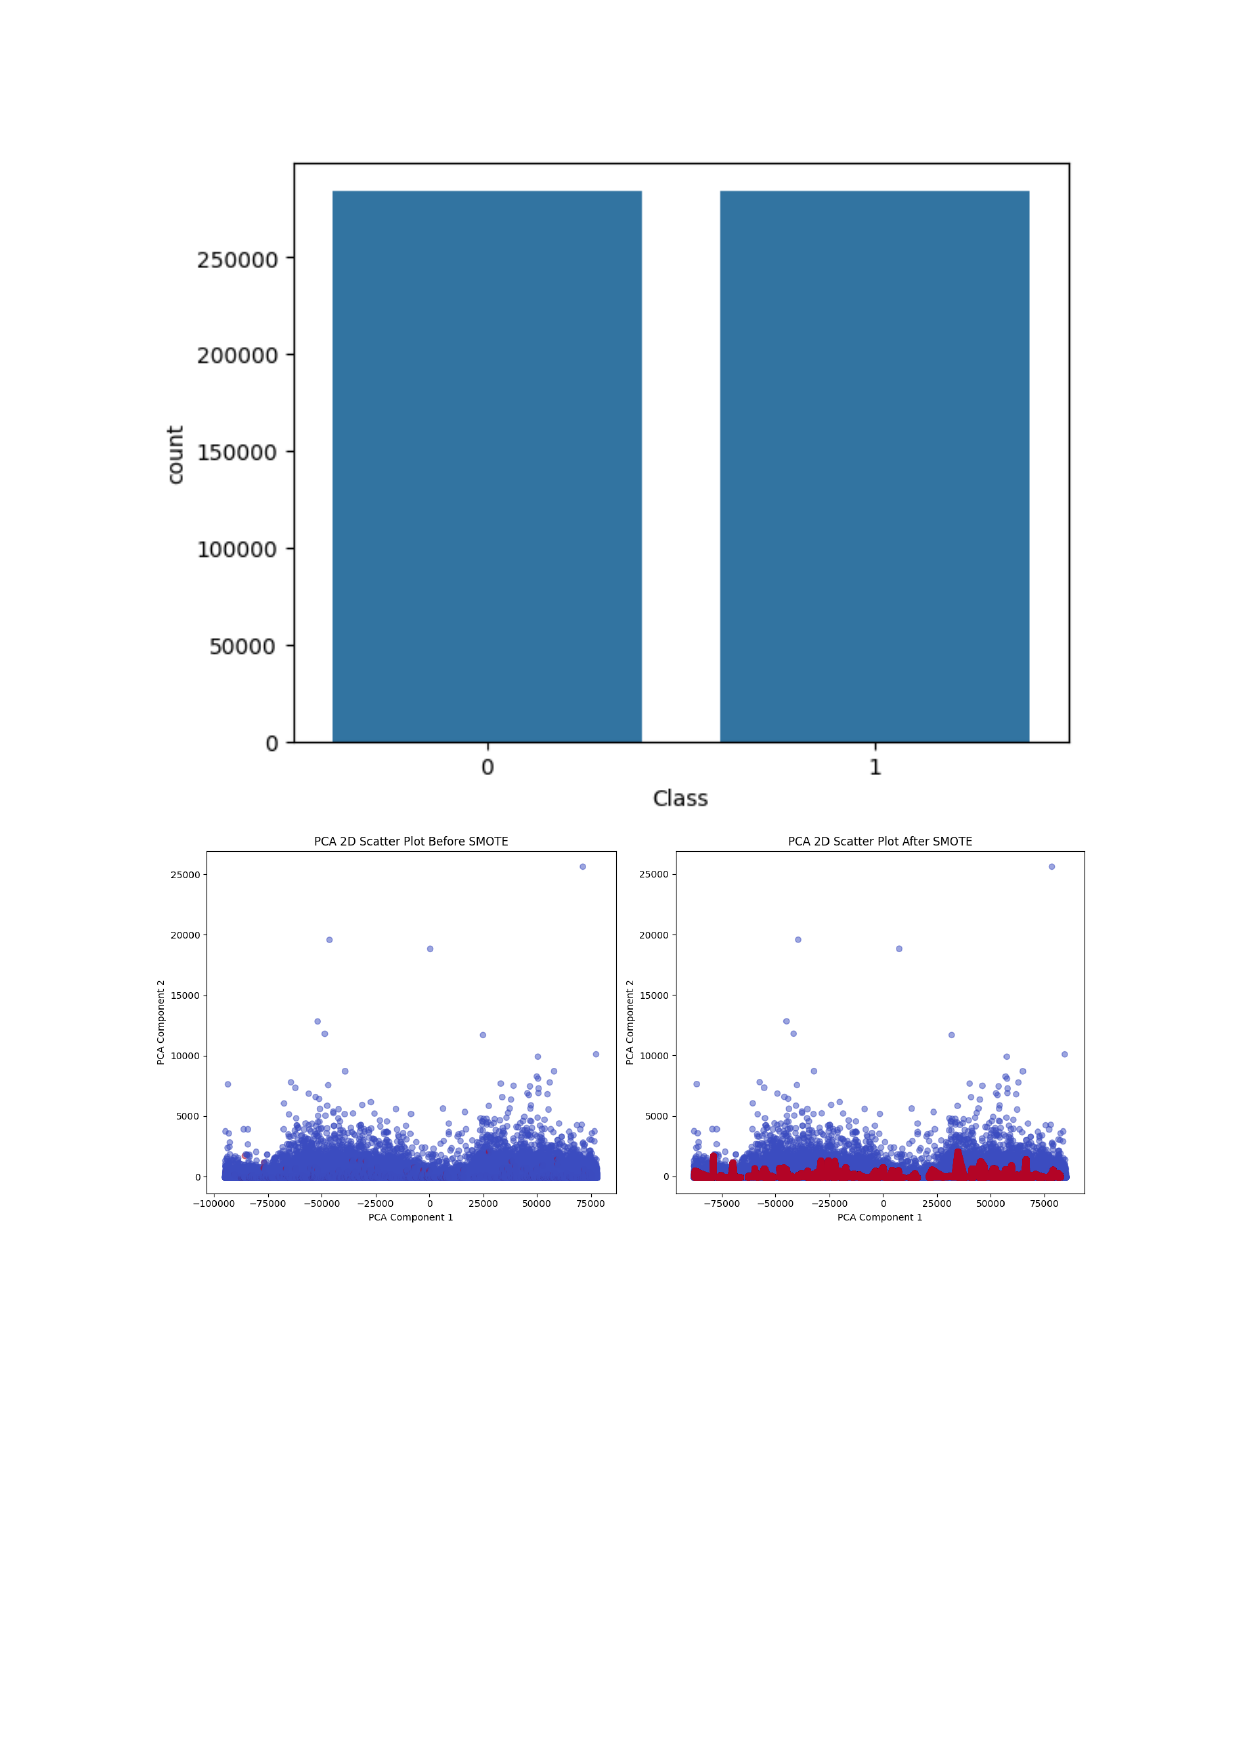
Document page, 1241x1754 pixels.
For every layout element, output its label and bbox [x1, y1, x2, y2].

picture [150, 829, 1091, 1229]
picture [150, 150, 1083, 825]
